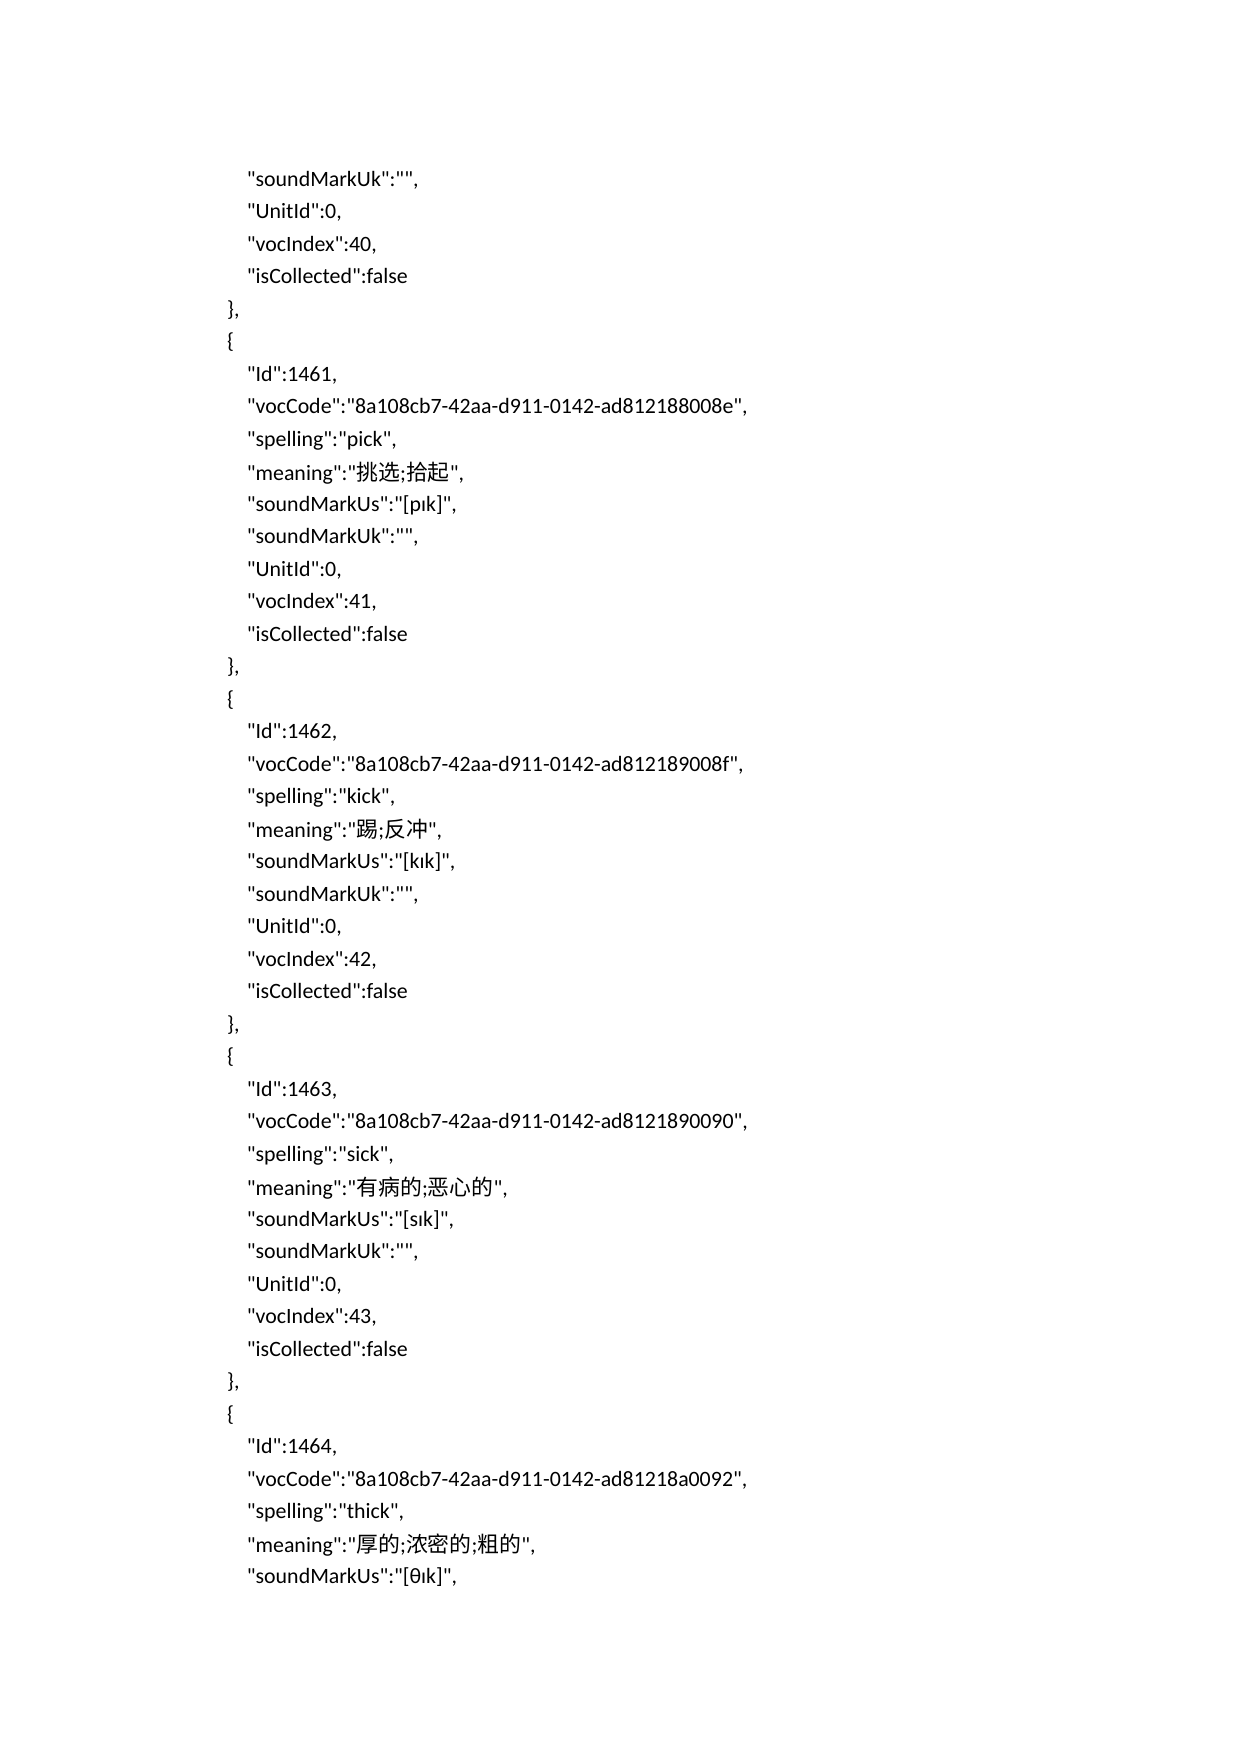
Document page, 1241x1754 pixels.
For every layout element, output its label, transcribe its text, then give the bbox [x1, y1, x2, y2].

list }, [187, 1364, 1053, 1397]
list "UnitId":0, [187, 552, 1053, 584]
list "isCollected":false [187, 259, 1053, 292]
list "soundMarkUs":"[pɪk]", [187, 487, 1053, 519]
list "meaning":"挑选;拾起", [187, 454, 1053, 487]
list "UnitId":0, [187, 194, 1053, 227]
list { [187, 1397, 1053, 1429]
list "Id":1464, [187, 1429, 1053, 1462]
list "vocCode":"8a108cb7-42aa-d911-0142-ad8121890090", [187, 1104, 1053, 1137]
list "meaning":"踢;反冲", [187, 812, 1053, 844]
list { [187, 324, 1053, 357]
list "meaning":"有病的;恶心的", [187, 1169, 1053, 1202]
list "soundMarkUs":"[sɪk]", [187, 1202, 1053, 1234]
list { [187, 1039, 1053, 1072]
list "isCollected":false [187, 617, 1053, 649]
list "vocCode":"8a108cb7-42aa-d911-0142-ad81218a0092", [187, 1462, 1053, 1494]
list "vocIndex":40, [187, 227, 1053, 259]
list "soundMarkUk":"", [187, 1234, 1053, 1267]
list "vocIndex":41, [187, 584, 1053, 617]
list "Id":1461, [187, 357, 1053, 389]
list "vocCode":"8a108cb7-42aa-d911-0142-ad812189008f", [187, 747, 1053, 779]
list "spelling":"sick", [187, 1137, 1053, 1169]
list "vocIndex":43, [187, 1299, 1053, 1332]
list "soundMarkUk":"", [187, 519, 1053, 552]
list "soundMarkUs":"[θɪk]", [187, 1559, 1053, 1592]
list }, [187, 292, 1053, 324]
list "spelling":"pick", [187, 422, 1053, 454]
list "spelling":"thick", [187, 1494, 1053, 1527]
list "spelling":"kick", [187, 779, 1053, 812]
list "UnitId":0, [187, 1267, 1053, 1299]
list }, [187, 649, 1053, 682]
list "isCollected":false [187, 1332, 1053, 1364]
list "UnitId":0, [187, 909, 1053, 942]
list { [187, 682, 1053, 714]
list "soundMarkUk":"", [187, 162, 1053, 194]
list "soundMarkUk":"", [187, 877, 1053, 909]
list "soundMarkUs":"[kɪk]", [187, 844, 1053, 877]
list }, [187, 1007, 1053, 1039]
list "meaning":"厚的;浓密的;粗的", [187, 1527, 1053, 1559]
list "Id":1463, [187, 1072, 1053, 1104]
list "isCollected":false [187, 974, 1053, 1007]
list "Id":1462, [187, 714, 1053, 747]
list "vocIndex":42, [187, 942, 1053, 974]
list "vocCode":"8a108cb7-42aa-d911-0142-ad812188008e", [187, 389, 1053, 422]
